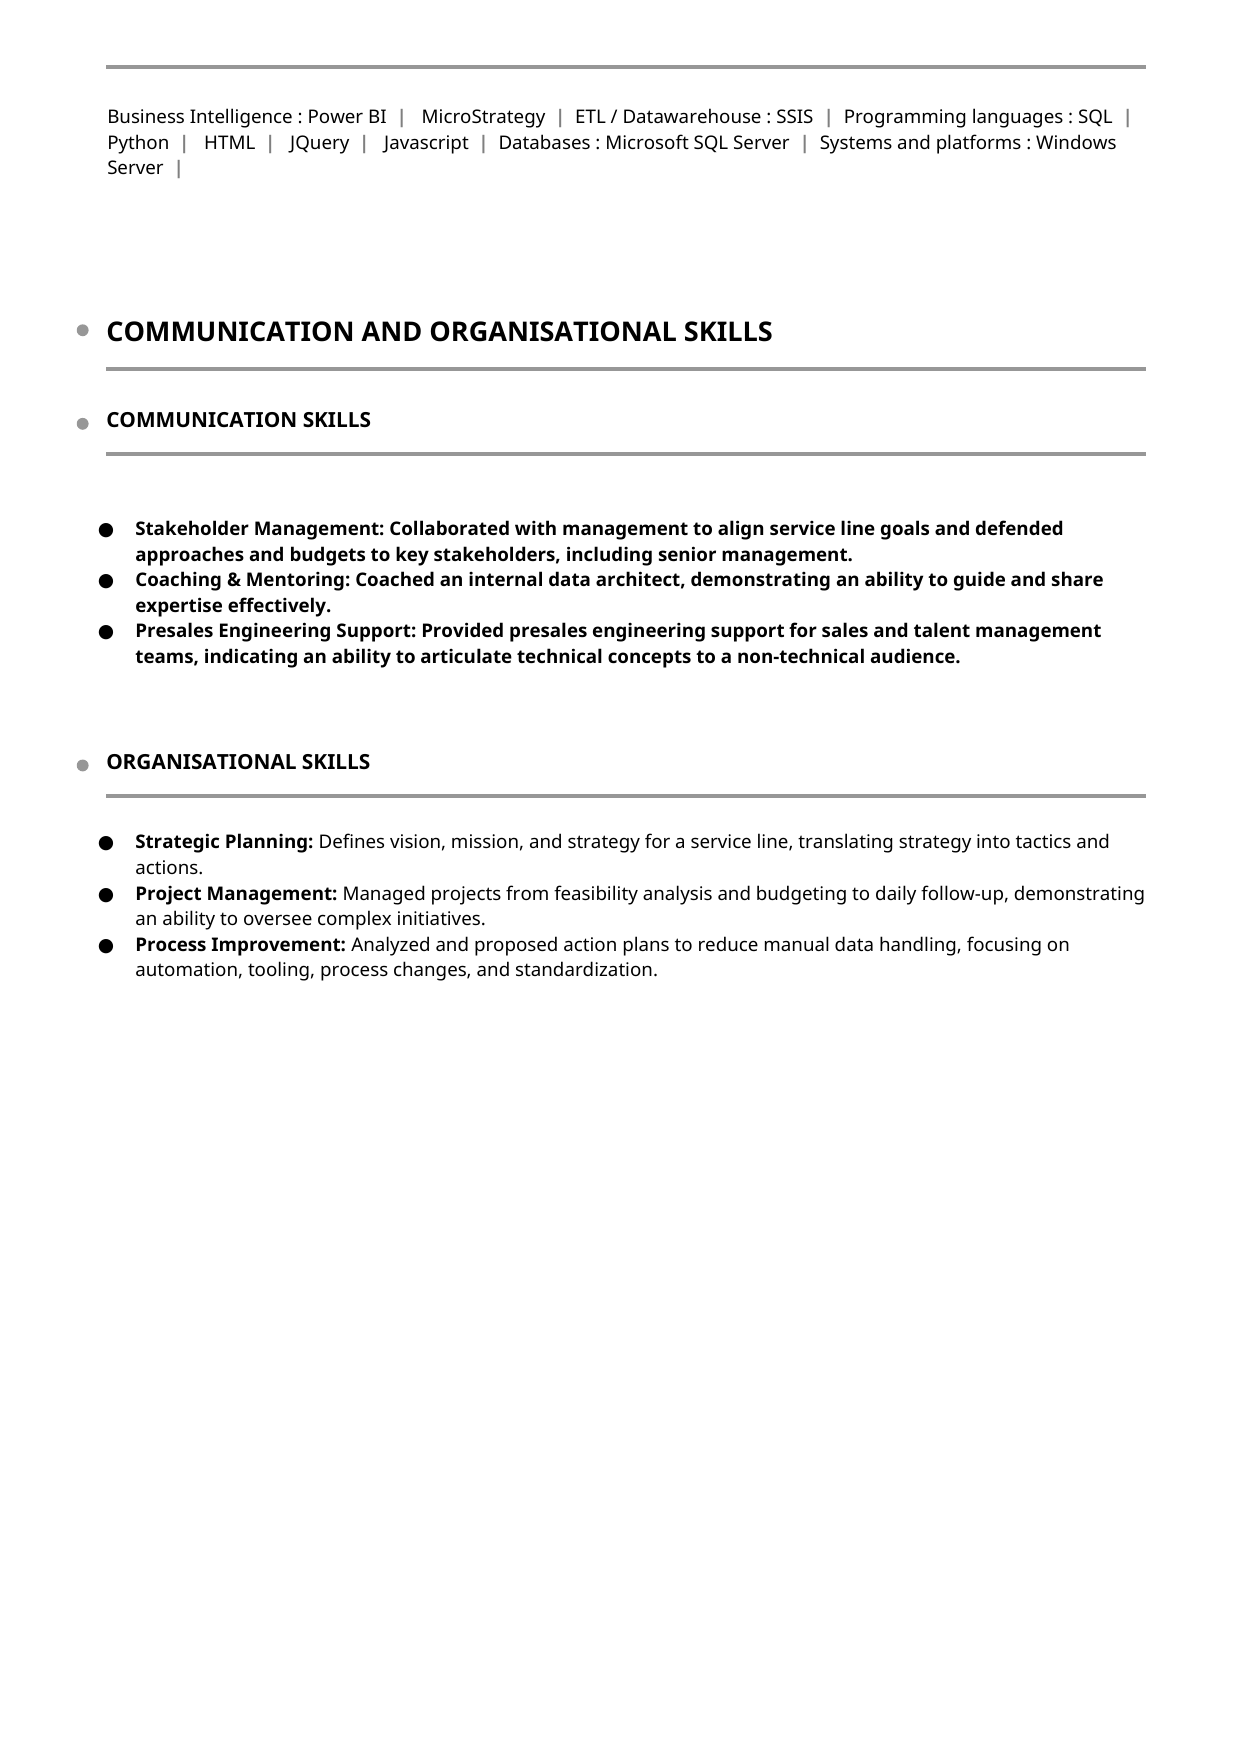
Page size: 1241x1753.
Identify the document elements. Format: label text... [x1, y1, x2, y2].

text Business Intelligence : Power BI | MicroStrategy | ETL / Datawarehouse : SSIS | Programming languages : SQL | Python | HTML | JQuery | Javascript | Databases : Microsoft SQL Server | Systems and platforms : Windows Server | [107, 103, 1154, 180]
list Presales Engineering Support: Provided presales engineering support for sales and talent management teams, indicating an ability to articulate technical concepts to a non-technical audience. [98, 618, 1154, 669]
text COMMUNICATION AND ORGANISATIONAL SKILLS [60, 312, 1154, 349]
list Strategic Planning: Defines vision, mission, and strategy for a service line, translating strategy into tactics and actions. [98, 829, 1154, 880]
list Stakeholder Management: Collaborated with management to align service line goals and defended approaches and budgets to key stakeholders, including senior management. [98, 516, 1154, 567]
list Coaching & Mentoring: Coached an internal data architect, demonstrating an ability to guide and share expertise effectively. [98, 567, 1154, 618]
list Process Improvement: Analyzed and proposed action plans to reduce manual data handling, focusing on automation, tooling, process changes, and standardization. [98, 931, 1154, 982]
text ORGANISATIONAL SKILLS [60, 747, 1154, 776]
text COMMUNICATION SKILLS [60, 406, 1154, 434]
list Project Management: Managed projects from feasibility analysis and budgeting to daily follow-up, demonstrating an ability to oversee complex initiatives. [98, 880, 1154, 931]
